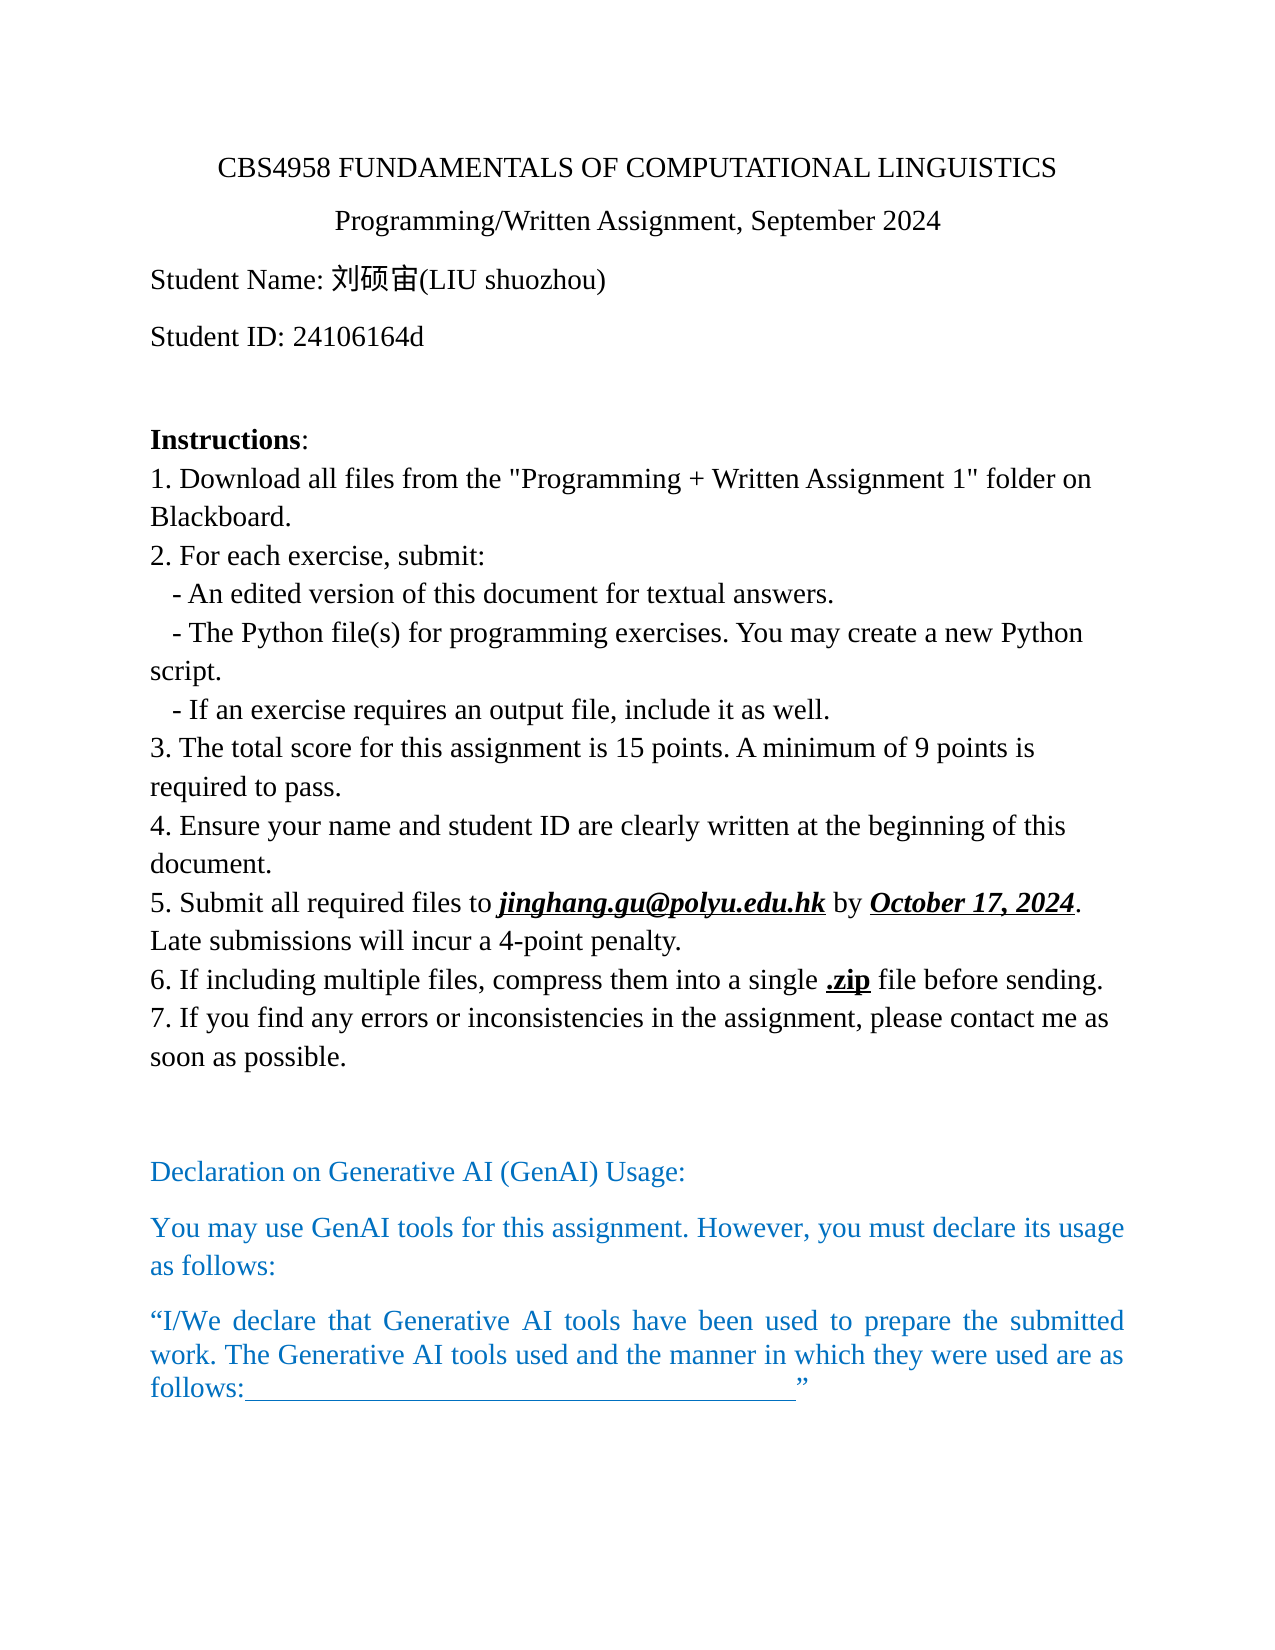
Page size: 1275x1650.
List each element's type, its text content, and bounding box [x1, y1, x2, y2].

text Student Name: 刘硕宙(LIU shuozhou) [150, 256, 1125, 298]
text “I/We declare that Generative AI tools have been used to prepare the submitted work. The Generative AI tools used and the manner in which they were used are as follows: ” [150, 1303, 1125, 1404]
text Declaration on Generative AI (GenAI) Usage: [150, 1154, 1125, 1188]
text 5. Submit all required files to jinghang.gu@polyu.edu.hk by October 17, 2024. Late submissions will incur a 4-point penalty. [150, 885, 1125, 957]
text You may use GenAI tools for this assignment. However, you must declare its usage as follows: [150, 1210, 1125, 1282]
text Instructions: [150, 422, 1125, 456]
text 7. If you find any errors or inconsistencies in the assignment, please contact me as soon as possible. [150, 1000, 1125, 1072]
text - If an exercise requires an output file, include it as well. [150, 692, 1125, 726]
text Student ID: 24106164d [150, 319, 1125, 353]
text 4. Ensure your name and student ID are clearly written at the beginning of this document. [150, 808, 1125, 880]
text 3. The total score for this assignment is 15 points. A minimum of 9 points is required to pass. [150, 731, 1125, 803]
text - The Python file(s) for programming exercises. You may create a new Python script. [150, 615, 1125, 687]
text 6. If including multiple files, compress them into a single .zip file before sending. [150, 962, 1125, 995]
text 1. Download all files from the "Programming + Written Assignment 1" folder on Blackboard. [150, 461, 1125, 533]
text 2. For each exercise, submit: [150, 538, 1125, 571]
text - An edited version of this document for textual answers. [150, 576, 1125, 610]
text CBS4958 FUNDAMENTALS OF COMPUTATIONAL LINGUISTICS [150, 150, 1125, 183]
text Programming/Written Assignment, September 2024 [150, 203, 1125, 236]
